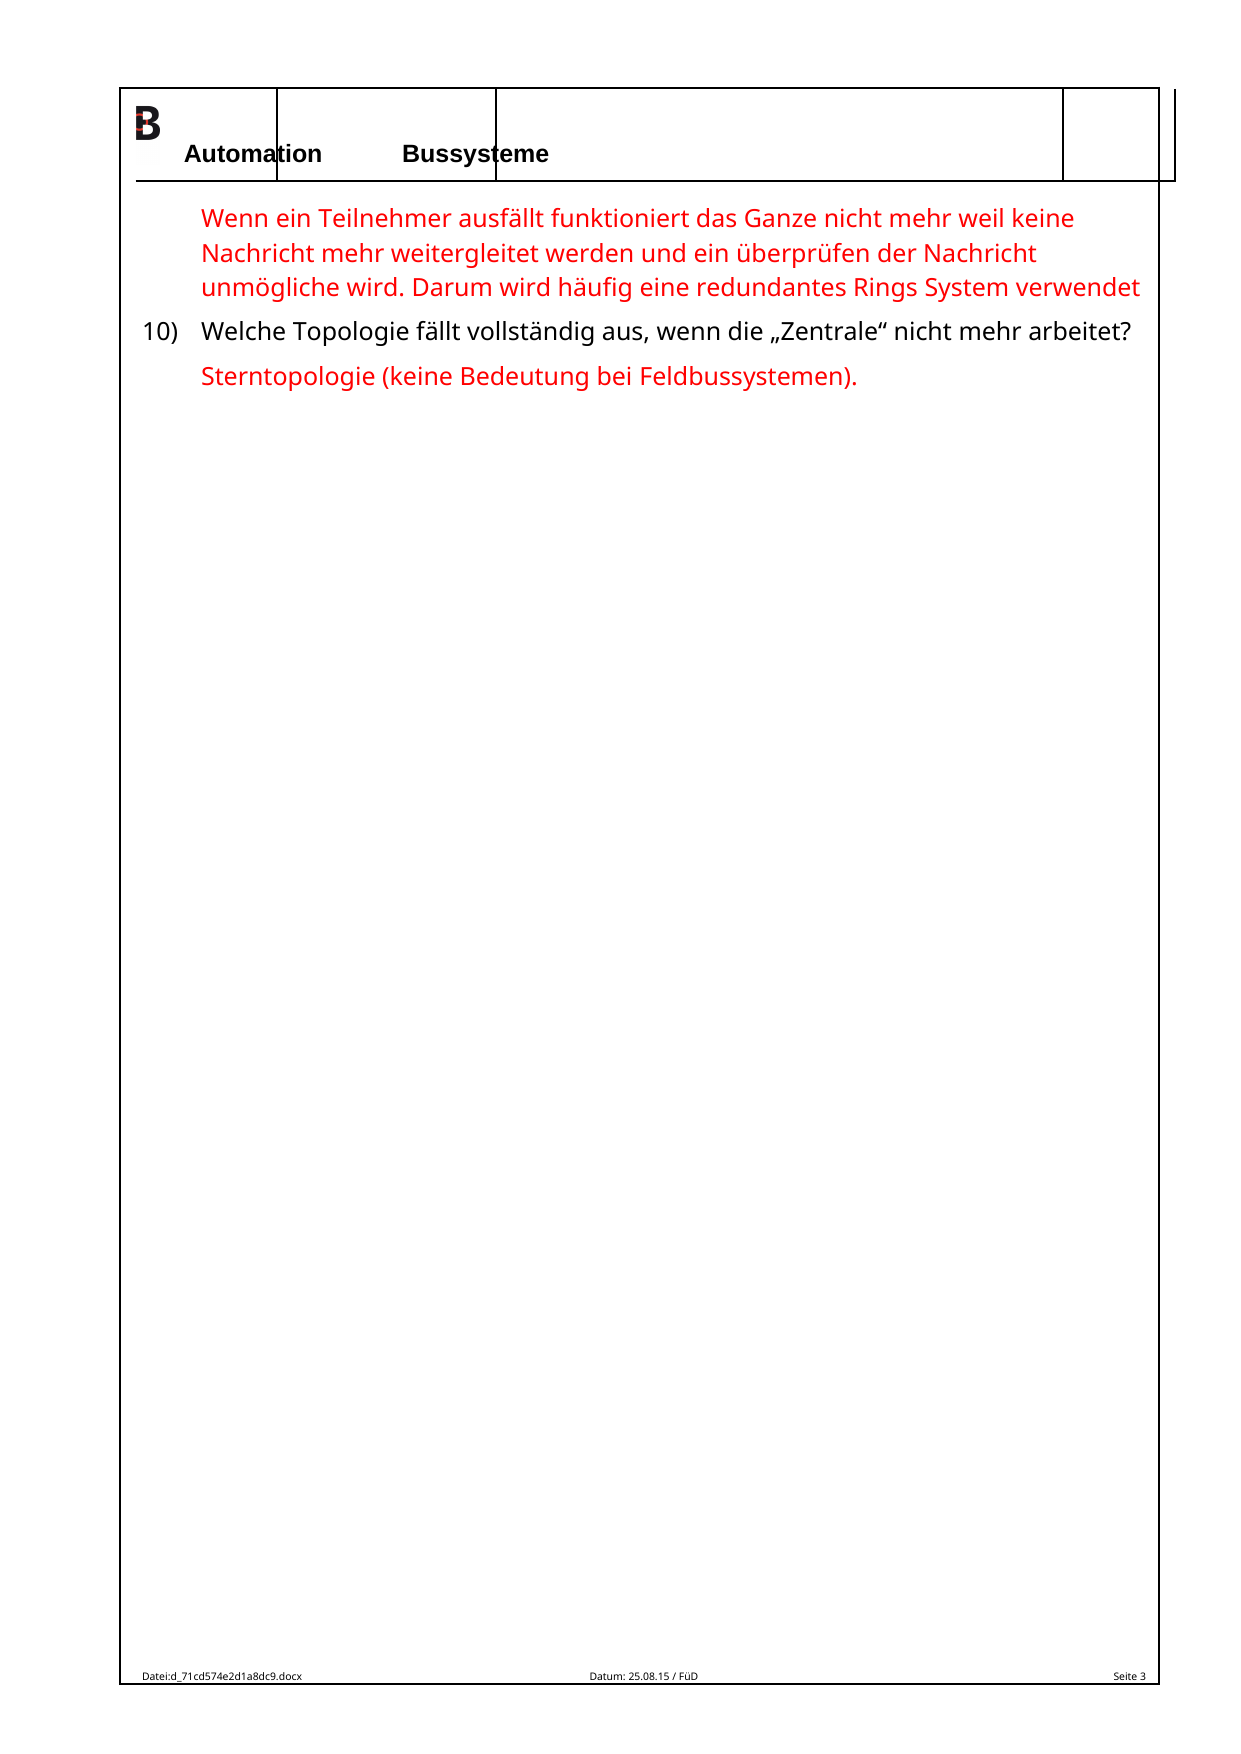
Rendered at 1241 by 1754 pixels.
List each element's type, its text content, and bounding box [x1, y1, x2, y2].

list Wenn ein Teilnehmer ausfällt funktioniert das Ganze nicht mehr weil keine Nachricht mehr weitergleitet werden und ein überprüfen der Nachricht unmögliche wird. Darum wird häufig eine redundantes Rings System verwendet [201, 201, 1152, 303]
picture [135, 101, 160, 165]
list Sterntopologie (keine Bedeutung bei Feldbussystemen). [201, 358, 1152, 392]
text Welche Topologie fällt vollständig aus, wenn die „Zentrale“ nicht mehr arbeitet? [142, 314, 1152, 348]
